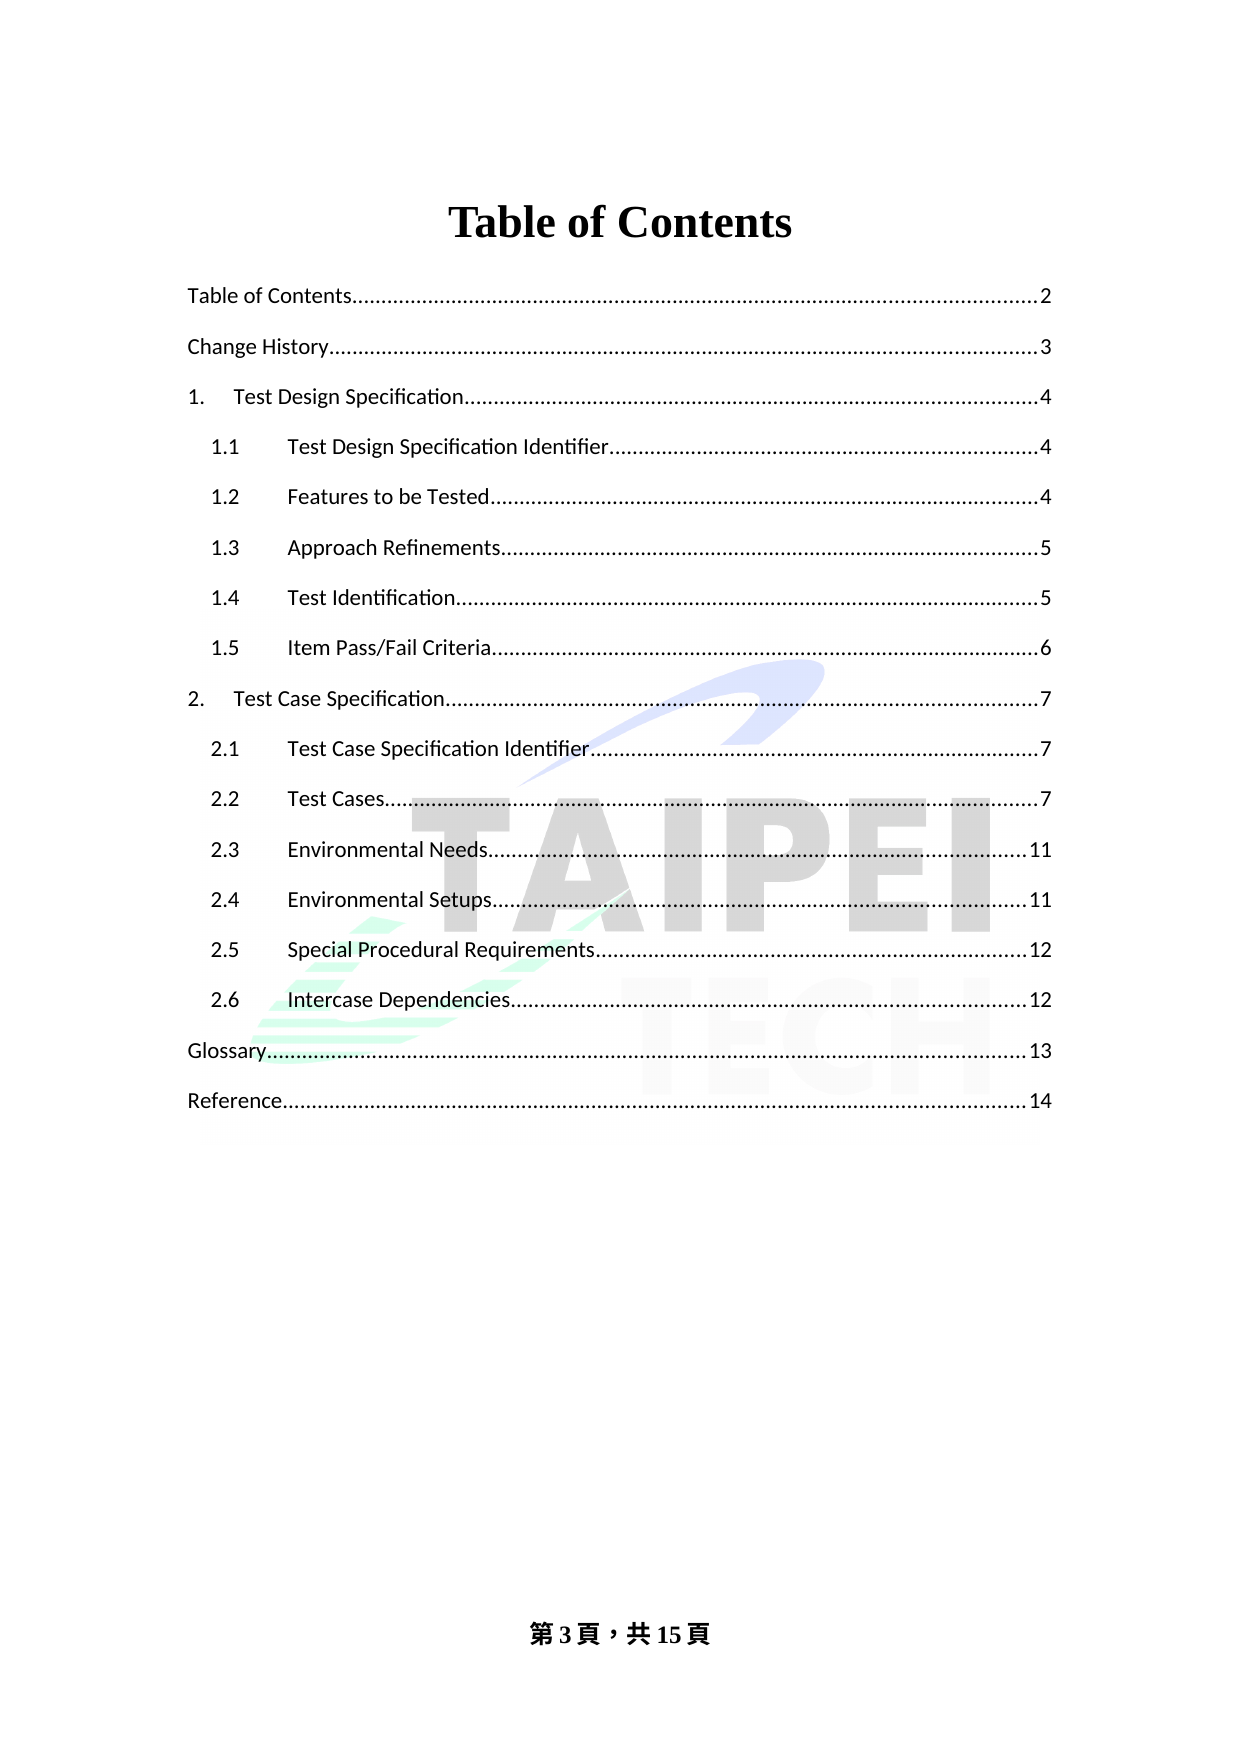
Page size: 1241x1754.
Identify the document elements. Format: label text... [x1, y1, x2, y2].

text 2.6 Intercase Dependencies 12 [210, 981, 1053, 1018]
text 2.4 Environmental Setups 11 [210, 880, 1053, 918]
text 1. Test Design Specification 4 [187, 377, 1053, 415]
subtitle Table of Contents [187, 183, 1053, 258]
text 1.1 Test Design Specification Identifier 4 [210, 427, 1053, 465]
text 2.5 Special Procedural Requirements 12 [210, 931, 1053, 968]
text 1.5 Item Pass/Fail Criteria 6 [210, 629, 1053, 666]
text 1.3 Approach Refinements 5 [210, 528, 1053, 566]
text Glossary 13 [187, 1031, 1053, 1069]
text 2.1 Test Case Specification Identifier 7 [210, 729, 1053, 767]
text 1.2 Features to be Tested 4 [210, 478, 1053, 515]
text 2.2 Test Cases 7 [210, 780, 1053, 817]
text Table of Contents 2 [187, 277, 1053, 314]
text 2. Test Case Specification 7 [187, 679, 1053, 717]
text 1.4 Test Identification 5 [210, 578, 1053, 616]
text Change History 3 [187, 327, 1053, 364]
text Reference 14 [187, 1081, 1053, 1119]
text 2.3 Environmental Needs 11 [210, 830, 1053, 867]
